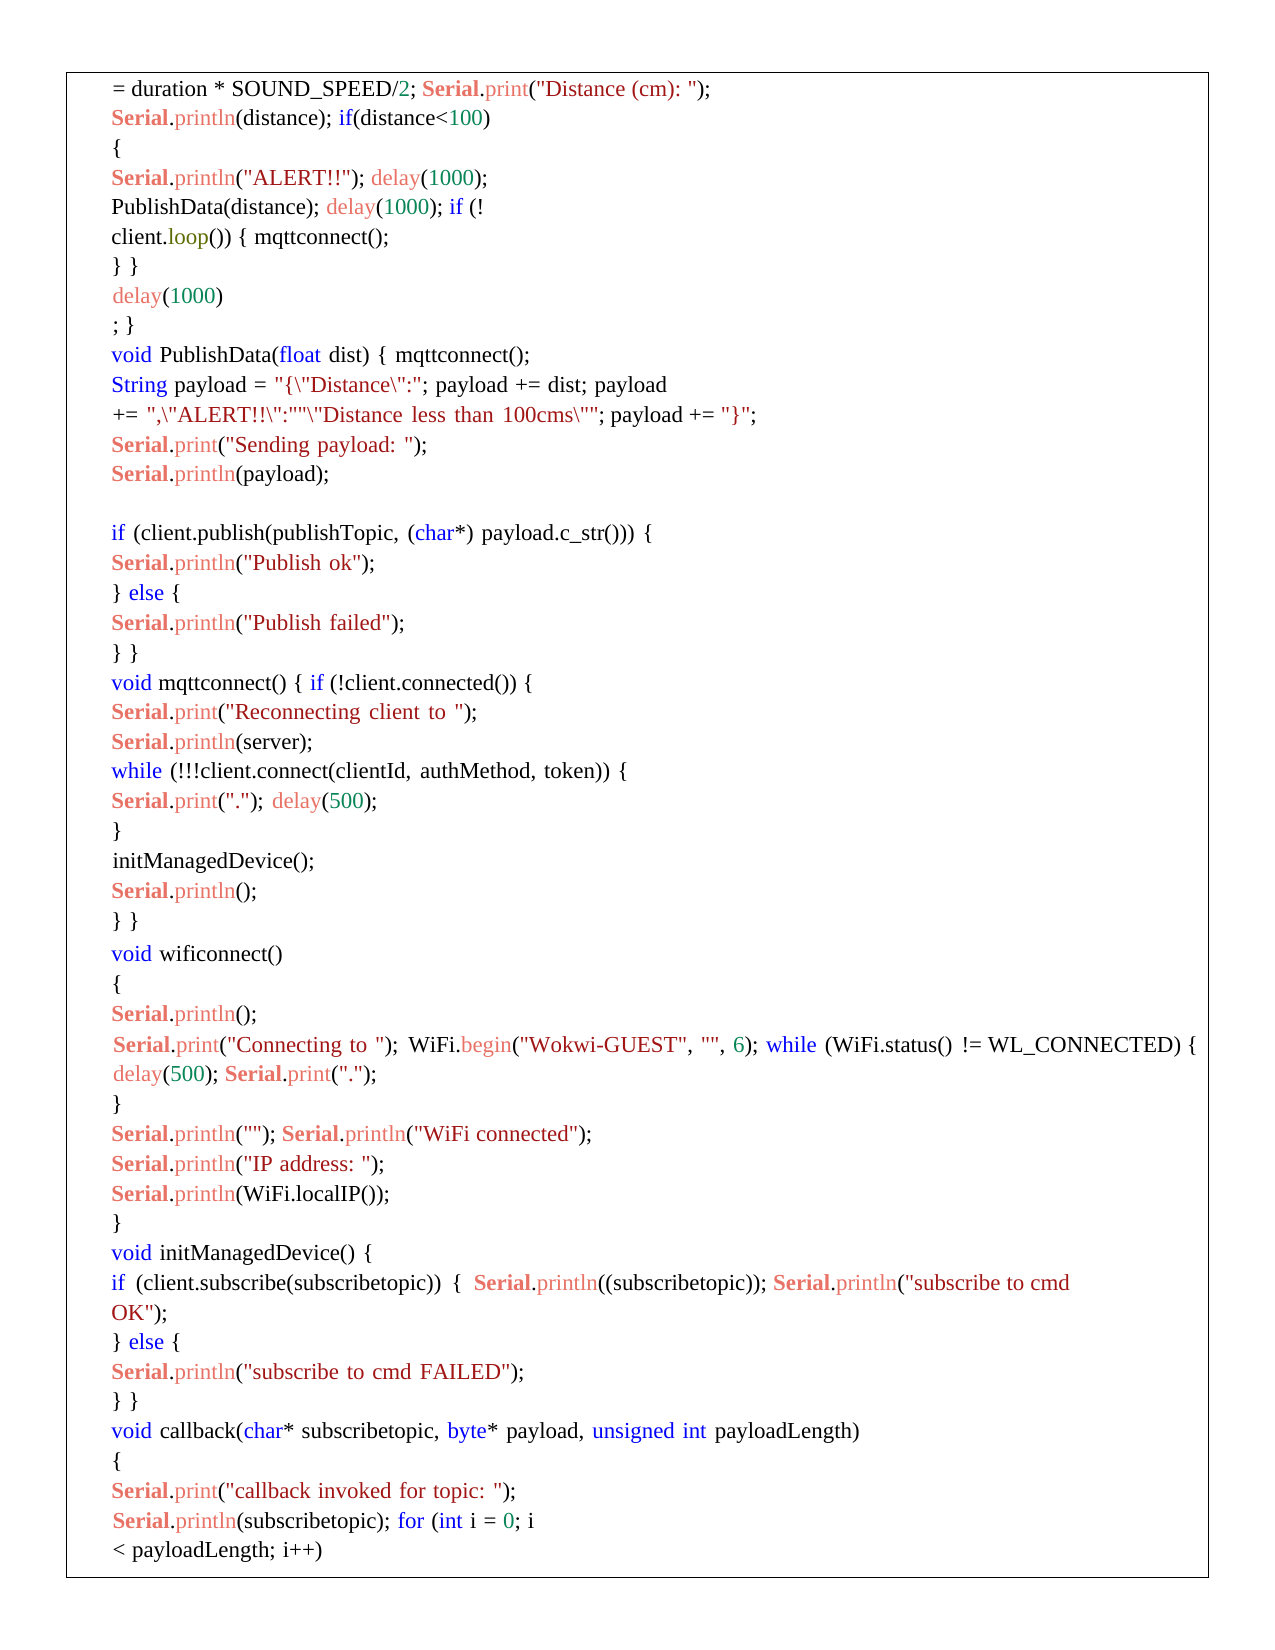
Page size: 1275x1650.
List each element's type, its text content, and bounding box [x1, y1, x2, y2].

text } [111, 1090, 1200, 1116]
text Serial.println("Publish ok"); [111, 549, 1200, 576]
text delay(1000) [112, 282, 1200, 308]
text } else { [111, 579, 1200, 606]
text Serial.print("Sending payload: "); [111, 431, 1200, 457]
text void PublishData(float dist) { mqttconnect(); [111, 341, 1200, 368]
text Serial.println("ALERT!!"); delay(1000); PublishData(distance); delay(1000); if (!client.loop()) { mqttconnect(); [111, 164, 544, 249]
text = duration * SOUND_SPEED/2; Serial.print("Distance (cm): "); Serial.println(distance); if(distance<100) [111, 75, 780, 131]
text initManagedDevice(); [112, 847, 1200, 873]
text void mqttconnect() { if (!client.connected()) { Serial.print("Reconnecting client to "); Serial.println(server); [111, 668, 642, 754]
text Serial.print("."); delay(500); [111, 787, 1200, 814]
text } } [111, 1387, 1200, 1414]
text String payload = "{\"Distance\":"; payload += dist; payload [111, 371, 1200, 398]
text Serial.print("Connecting to "); WiFi.begin("Wokwi-GUEST", "", 6); while (WiFi.status() != WL_CONNECTED) { delay(500); Serial.print("."); [113, 1031, 1200, 1087]
text Serial.println("subscribe to cmd FAILED"); [111, 1358, 1200, 1384]
text Serial.println(subscribetopic); for (int i = 0; i [112, 1507, 1200, 1533]
text if (client.subscribe(subscribetopic)) { Serial.println((subscribetopic)); Serial.println("subscribe to cmd OK"); [111, 1269, 1083, 1325]
text void wificonnect() [111, 940, 1200, 967]
text Serial.println(payload); [111, 460, 1200, 486]
text { [111, 134, 1200, 160]
text Serial.println(); [111, 1000, 1200, 1027]
text Serial.println(); [111, 877, 1200, 903]
text Serial.println("Publish failed"); [111, 609, 1200, 635]
text ; } [112, 311, 1200, 338]
text void callback(char* subscribetopic, byte* payload, unsigned int payloadLength) [111, 1417, 1200, 1443]
text += ",\"ALERT!!\":""\"Distance less than 100cms\""; payload += "}"; [112, 401, 807, 428]
text } } [111, 253, 1200, 279]
text { [111, 1447, 1200, 1473]
text void initManagedDevice() { [111, 1239, 1200, 1265]
text } [111, 1209, 1200, 1236]
text { [111, 970, 1200, 997]
text < payloadLength; i++) [112, 1536, 1200, 1563]
text } else { [111, 1328, 1200, 1355]
text } [111, 817, 1200, 844]
text } } [111, 638, 1200, 665]
text while (!!!client.connect(clientId, authMethod, token)) { [111, 758, 1200, 783]
text if (client.publish(publishTopic, (char*) payload.c_str())) { [111, 519, 1200, 546]
text Serial.println(""); Serial.println("WiFi connected"); Serial.println("IP address: "); Serial.println(WiFi.localIP()); [111, 1120, 624, 1206]
text Serial.print("callback invoked for topic: "); [111, 1477, 1200, 1503]
text } } [111, 907, 1200, 933]
